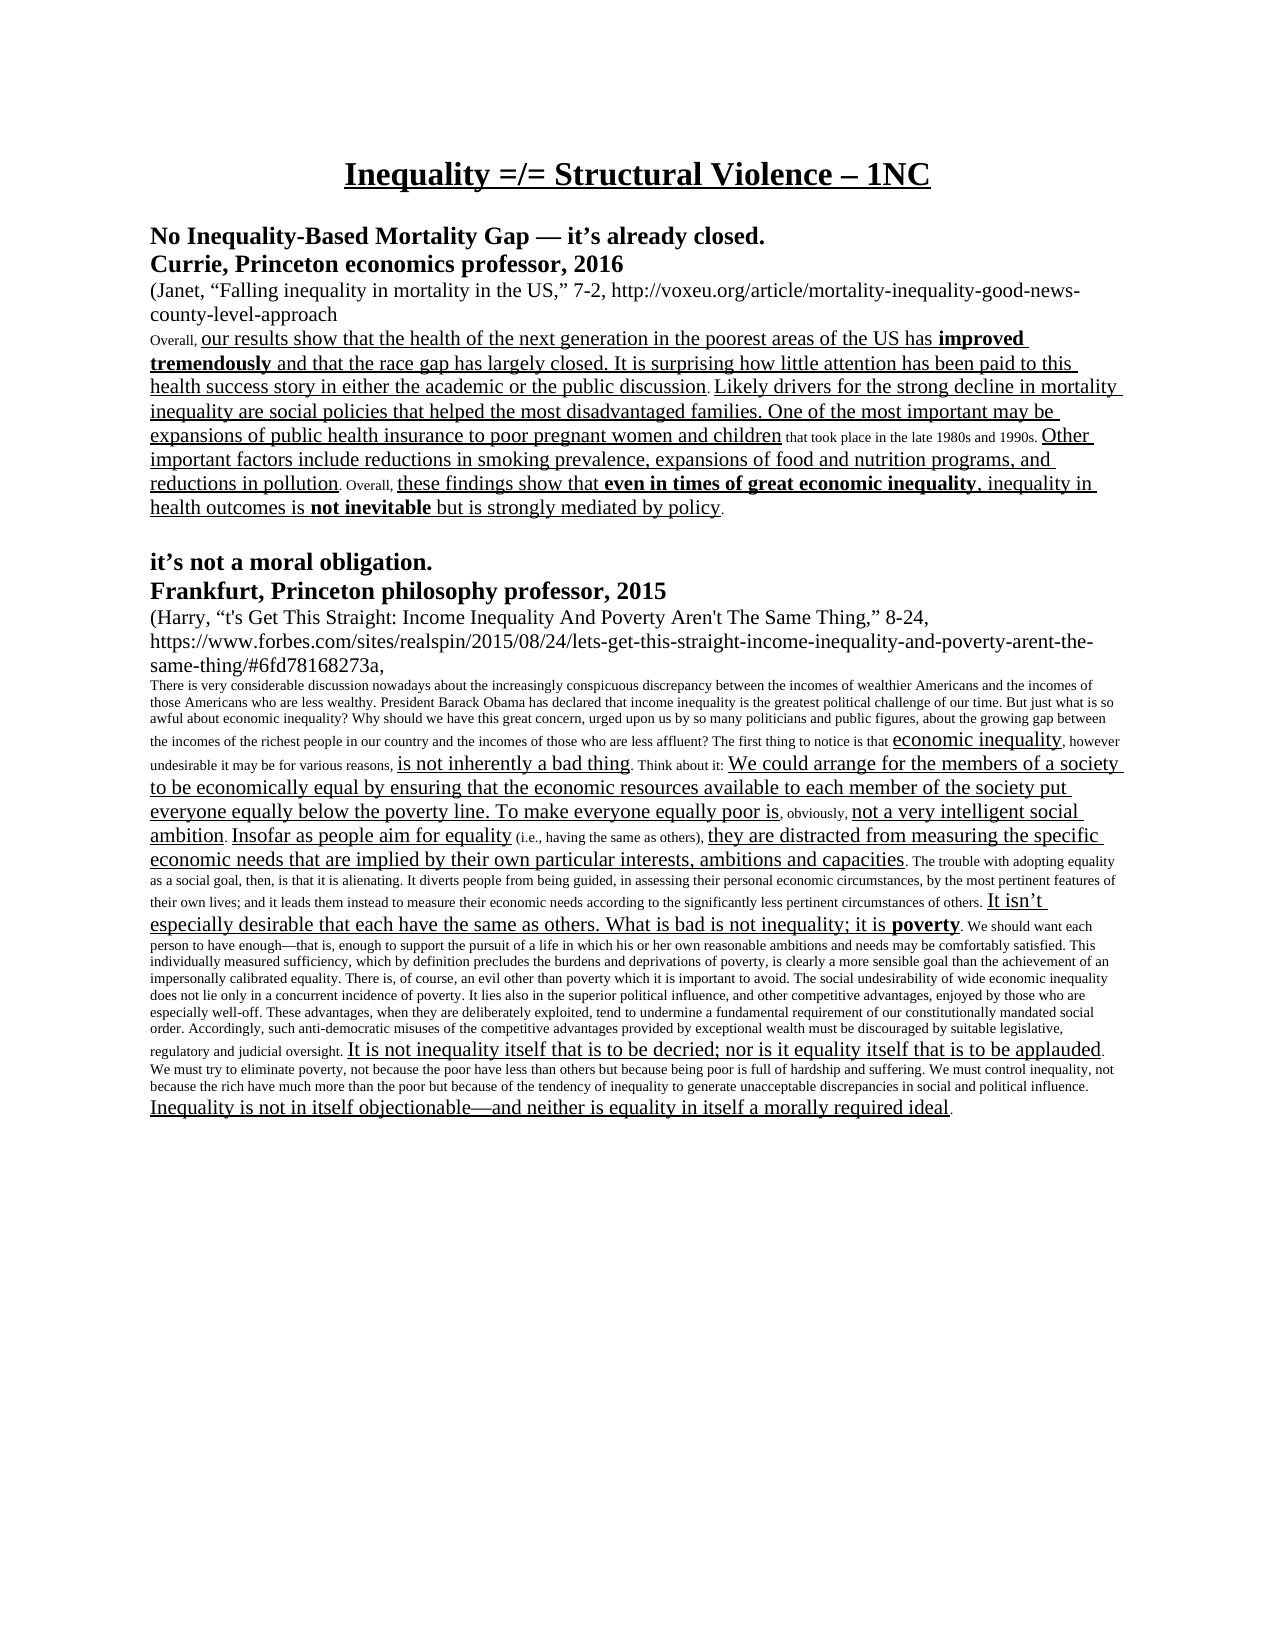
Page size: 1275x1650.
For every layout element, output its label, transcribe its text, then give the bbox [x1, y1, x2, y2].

text (Harry, “t's Get This Straight: Income Inequality And Poverty Aren't The Same Thing,” 8-24, https://www.forbes.com/sites/realspin/2015/08/24/lets-get-this-straight-income-inequality-and-poverty-arent-the-same-thing/#6fd78168273a, [150, 604, 1125, 677]
text Overall, our results show that the health of the next generation in the poorest areas of the US has improved tremendously and that the race gap has largely closed. It is surprising how little attention has been paid to this health success story in either the academic or the public discussion. Likely drivers for the strong decline in mortality inequality are social policies that helped the most disadvantaged families. One of the most important may be expansions of public health insurance to poor pregnant women and children that took place in the late 1980s and 1990s. Other important factors include reductions in smoking prevalence, expansions of food and nutrition programs, and reductions in pollution. Overall, these findings show that even in times of great economic inequality, inequality in health outcomes is not inevitable but is strongly mediated by policy. [150, 326, 1125, 519]
text There is very considerable discussion nowadays about the increasingly conspicuous discrepancy between the incomes of wealthier Americans and the incomes of those Americans who are less wealthy. President Barack Obama has declared that income in­equality is the greatest political challenge of our time. But just what is so awful about economic inequality? Why should we have this great concern, urged upon us by so many politicians and public figures, about the growing gap between the in­comes of the richest people in our country and the incomes of those who are less affluent? The first thing to notice is that economic inequality, however undesirable it may be for various reasons, is not inherently a bad thing. Think about it: We could arrange for the members of a society to be economically equal by ensuring that the economic resources available to each member of the society put everyone equally below the poverty line. To make everyone equally poor is, obviously, not a very intelligent social ambition. Insofar as people aim for equality (i.e., having the same as others), they are distracted from measuring the specific economic needs that are implied by their own particular interests, ambitions and capacities. The trouble with adopting equality as a social goal, then, is that it is alienating. It diverts people from being guided, in assessing their personal economic circumstances, by the most pertinent features of their own lives; and it leads them instead to measure their economic needs according to the significantly less pertinent circumstances of others. It isn’t especially desirable that each have the same as others. What is bad is not inequality; it is poverty. We should want each person to have enough—that is, enough to support the pursuit of a life in which his or her own reasonable ambitions and needs may be comfortably satisfied. This individually measured sufficiency, which by definition precludes the burdens and deprivations of poverty, is clearly a more sensible goal than the achievement of an impersonally calibrated equality. There is, of course, an evil other than poverty which it is important to avoid. The social undesirability of wide economic inequality does not lie only in a concurrent incidence of poverty. It lies also in the superior political influence, and other competitive advant­ages, enjoyed by those who are especially well-off. These advantages, when they are deliberately exploited, tend to undermine a fundamental requirement of our constitutionally mandated social order. Accordingly, such anti-democratic misuses of the competitive advantages provided by exceptional wealth must be discour­aged by suitable legislative, regulatory and judicial oversight. It is not inequality itself that is to be decried; nor is it equality it­self that is to be applauded. We must try to eliminate poverty, not because the poor have less than others but because being poor is full of hardship and suffering. We must control inequality, not because the rich have much more than the poor but because of the tendency of inequality to generate unacceptable discrepancies in social and political influence. Inequality is not in itself objectionable—and neither is equality in itself a morally required ideal. [150, 677, 1125, 1119]
subtitle Inequality =/= Structural Violence – 1NC [150, 154, 1125, 192]
text (Janet, “Falling inequality in mortality in the US,” 7-2, http://voxeu.org/article/mortality-inequality-good-news-county-level-approach [150, 278, 1125, 326]
text Currie, Princeton economics professor, 2016 [150, 249, 1125, 278]
subtitle No Inequality-Based Mortality Gap — it’s already closed. [150, 221, 1125, 249]
subtitle it’s not a moral obligation. [150, 547, 1125, 576]
text Frankfurt, Princeton philosophy professor, 2015 [150, 576, 1125, 604]
